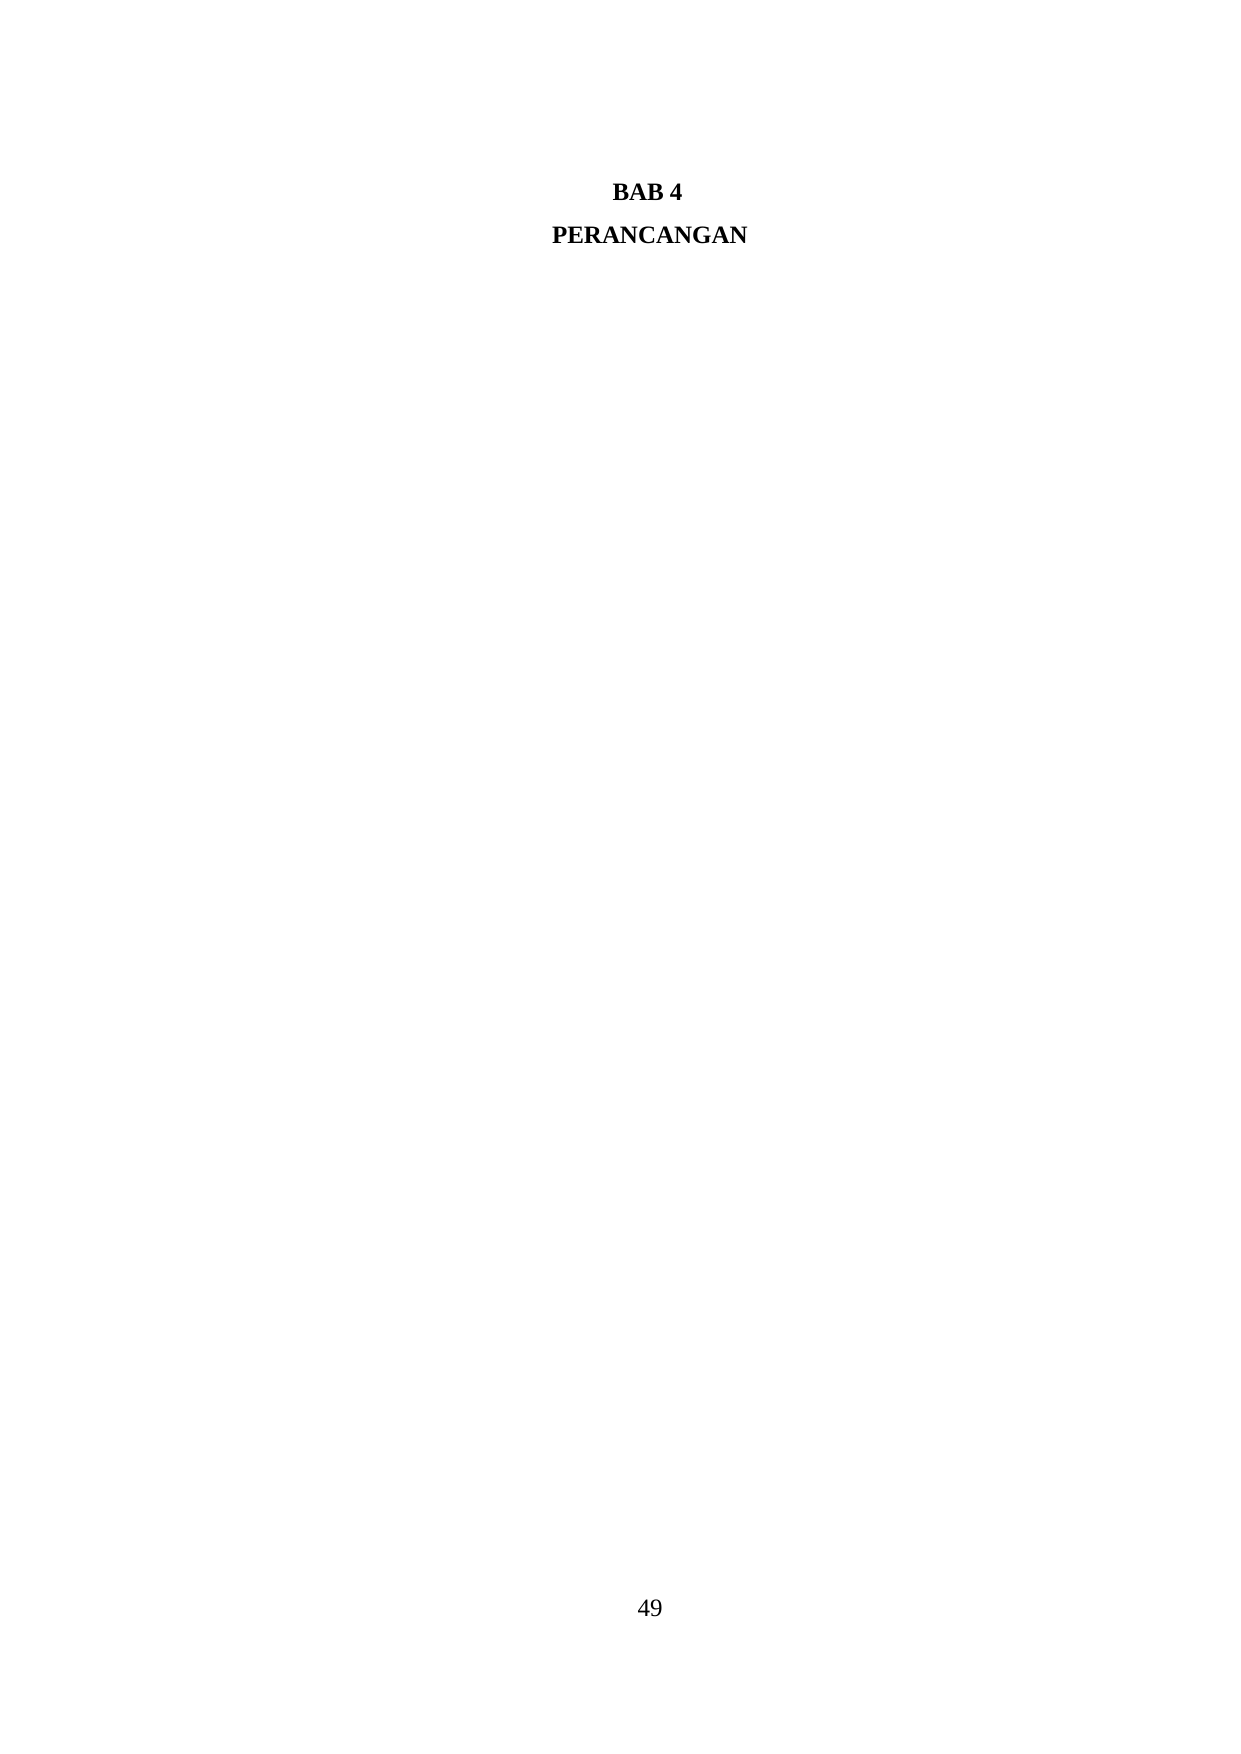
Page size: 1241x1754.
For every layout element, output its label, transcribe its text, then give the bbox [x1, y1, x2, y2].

subtitle PERANCANGAN [236, 177, 1063, 249]
